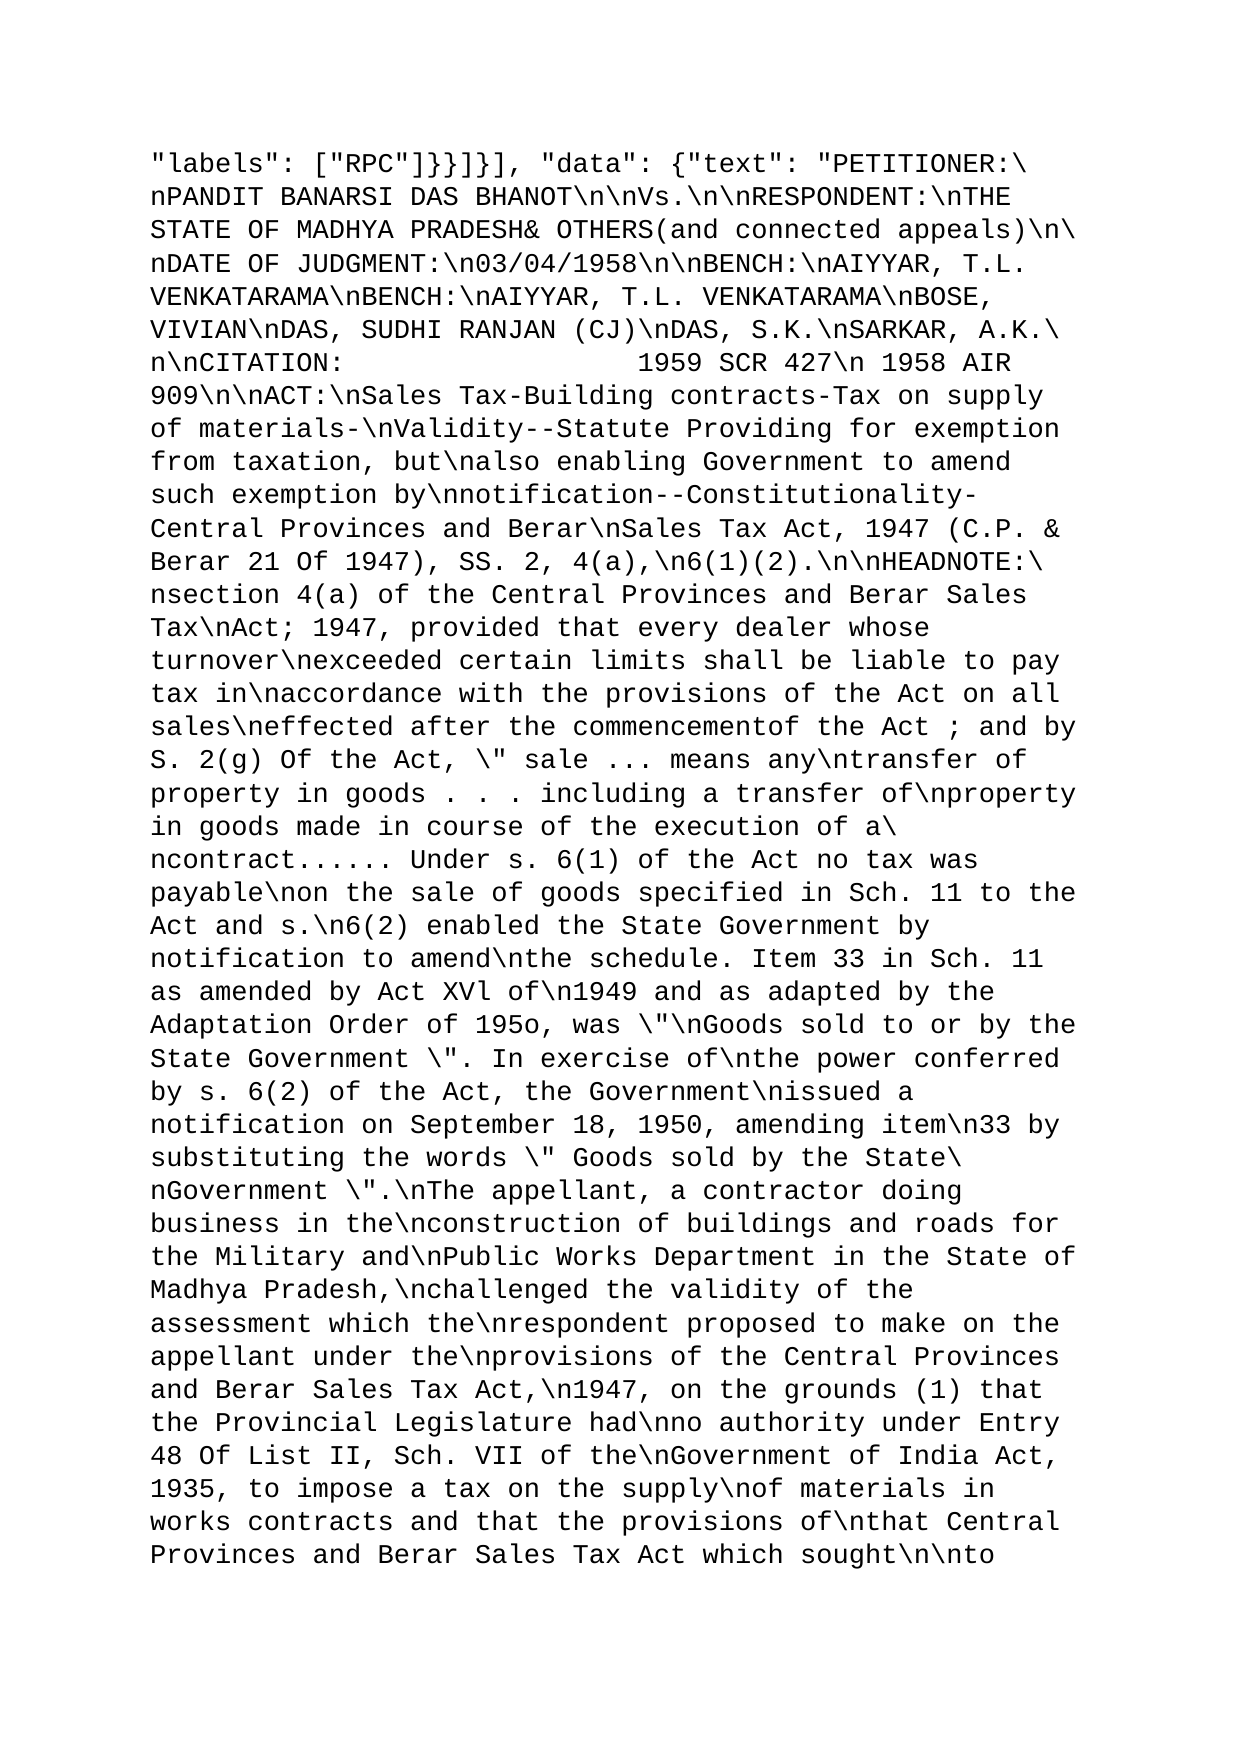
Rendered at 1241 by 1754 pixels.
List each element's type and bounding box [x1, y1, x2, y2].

text [150, 150, 1090, 1572]
